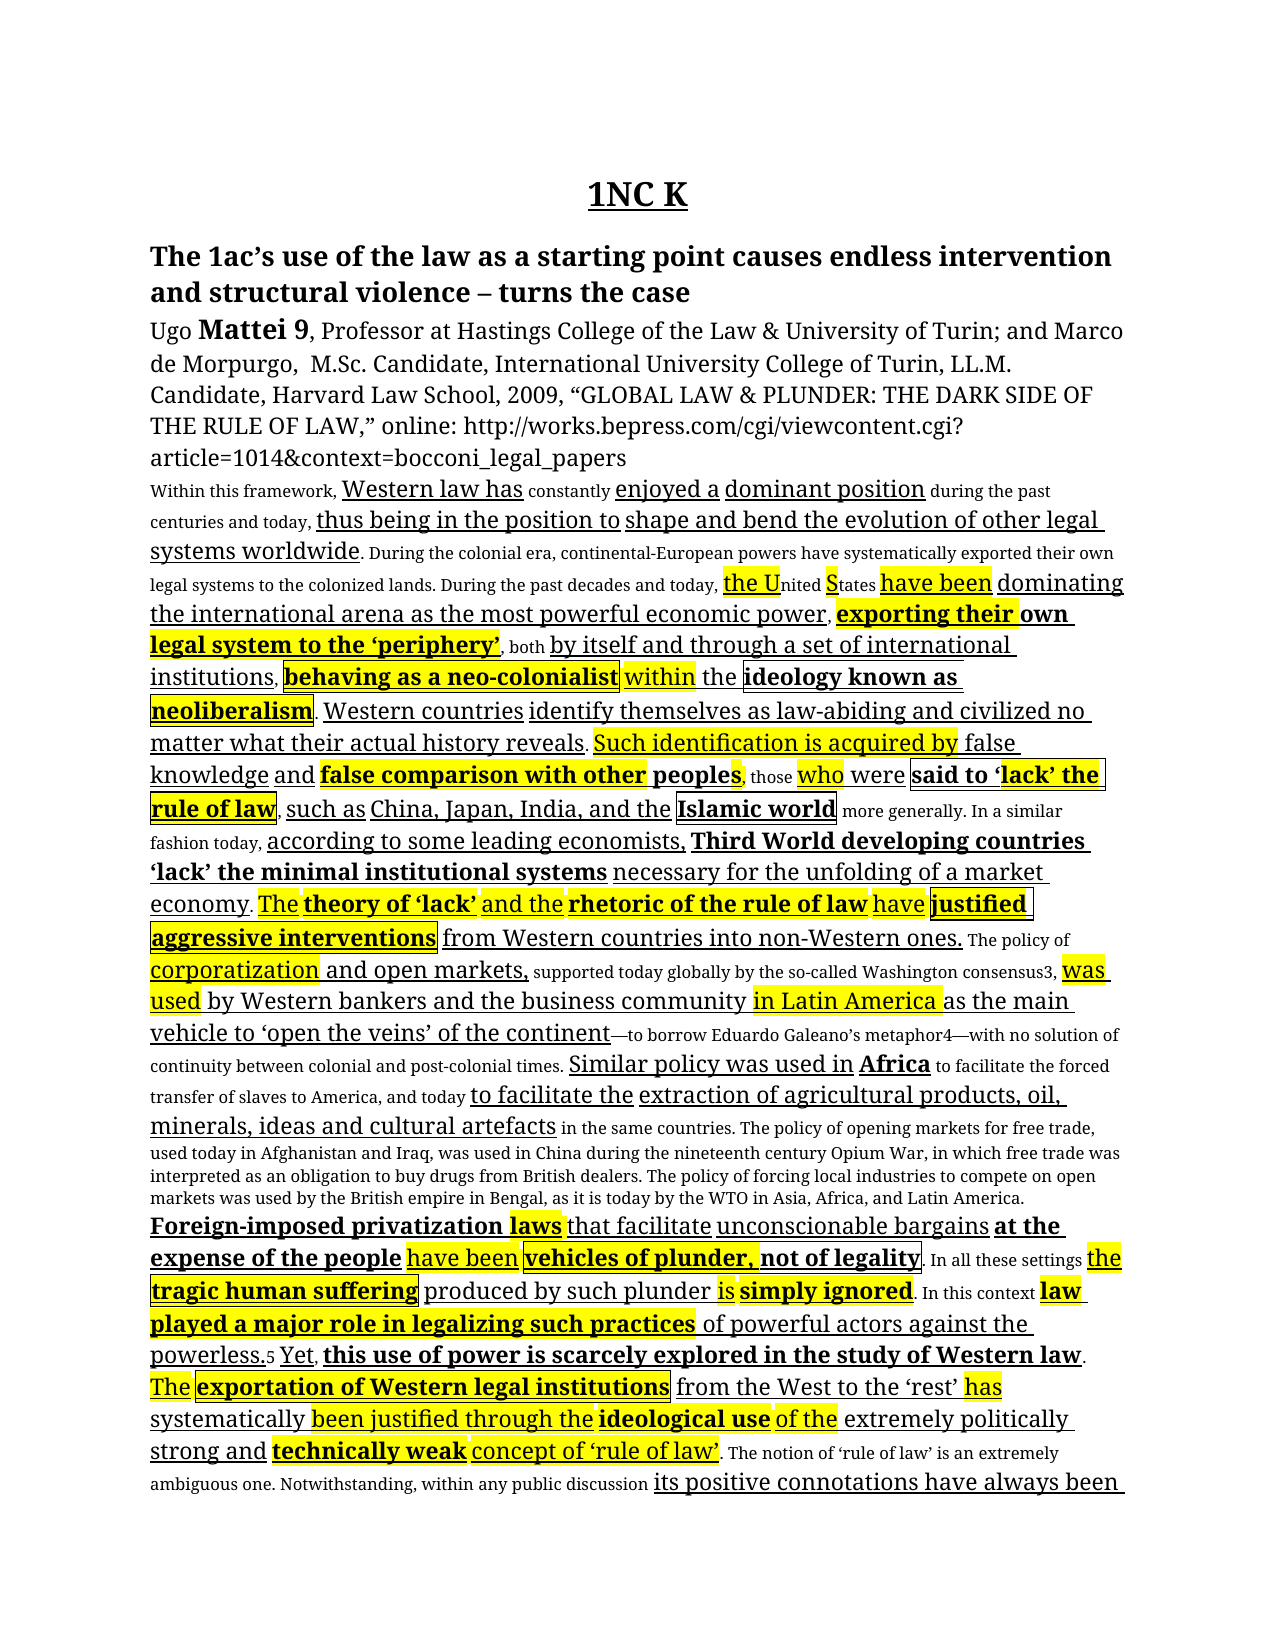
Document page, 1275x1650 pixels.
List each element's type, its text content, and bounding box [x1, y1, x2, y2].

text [150, 473, 1125, 1497]
subtitle 1nc k [150, 171, 1125, 216]
subtitle The 1ac’s use of the law as a starting point causes endless intervention and structural violence – turns the case [150, 237, 1125, 311]
text Ugo Mattei 9, Professor at Hastings College of the Law & University of Turin; and Marco de Morpurgo, M.Sc. Candidate, International University College of Turin, LL.M. Candidate, Harvard Law School, 2009, “GLOBAL LAW & PLUNDER: THE DARK SIDE OF THE RULE OF LAW,” online: http://works.bepress.com/cgi/viewcontent.cgi?article=1014&context=bocconi_legal_papers [150, 311, 1125, 473]
